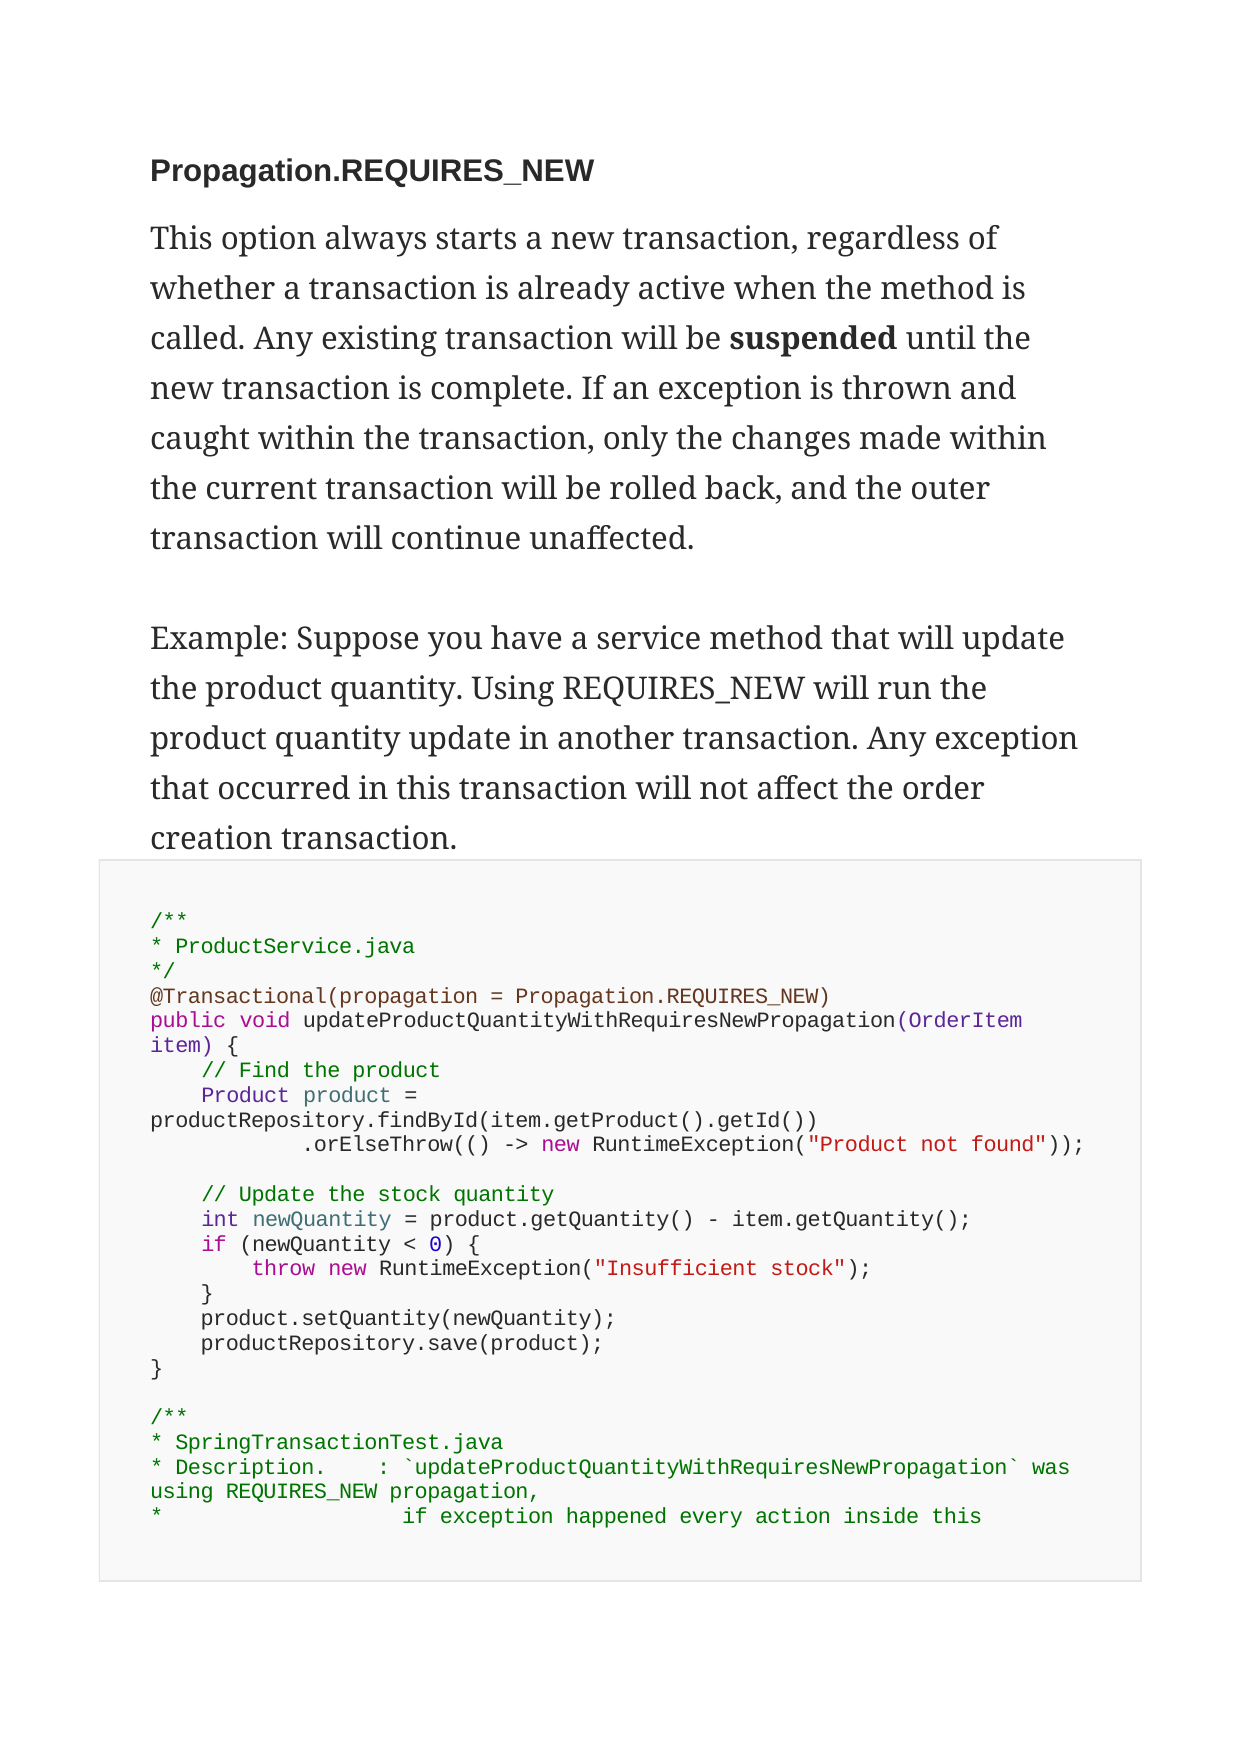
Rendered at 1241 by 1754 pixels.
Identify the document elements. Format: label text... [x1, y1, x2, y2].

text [100, 861, 1140, 1580]
text Example: Suppose you have a service method that will update the product quantity. Using REQUIRES_NEW will run the product quantity update in another transaction. Any exception that occurred in this transaction will not affect the order creation transaction. [150, 609, 1090, 859]
text Propagation.REQUIRES_NEW [150, 150, 1090, 187]
text This option always starts a new transaction, regardless of whether a transaction is already active when the method is called. Any existing transaction will be suspended until the new transaction is complete. If an exception is thrown and caught within the transaction, only the changes made within the current transaction will be rolled back, and the outer transaction will continue unaffected. [150, 209, 1090, 559]
